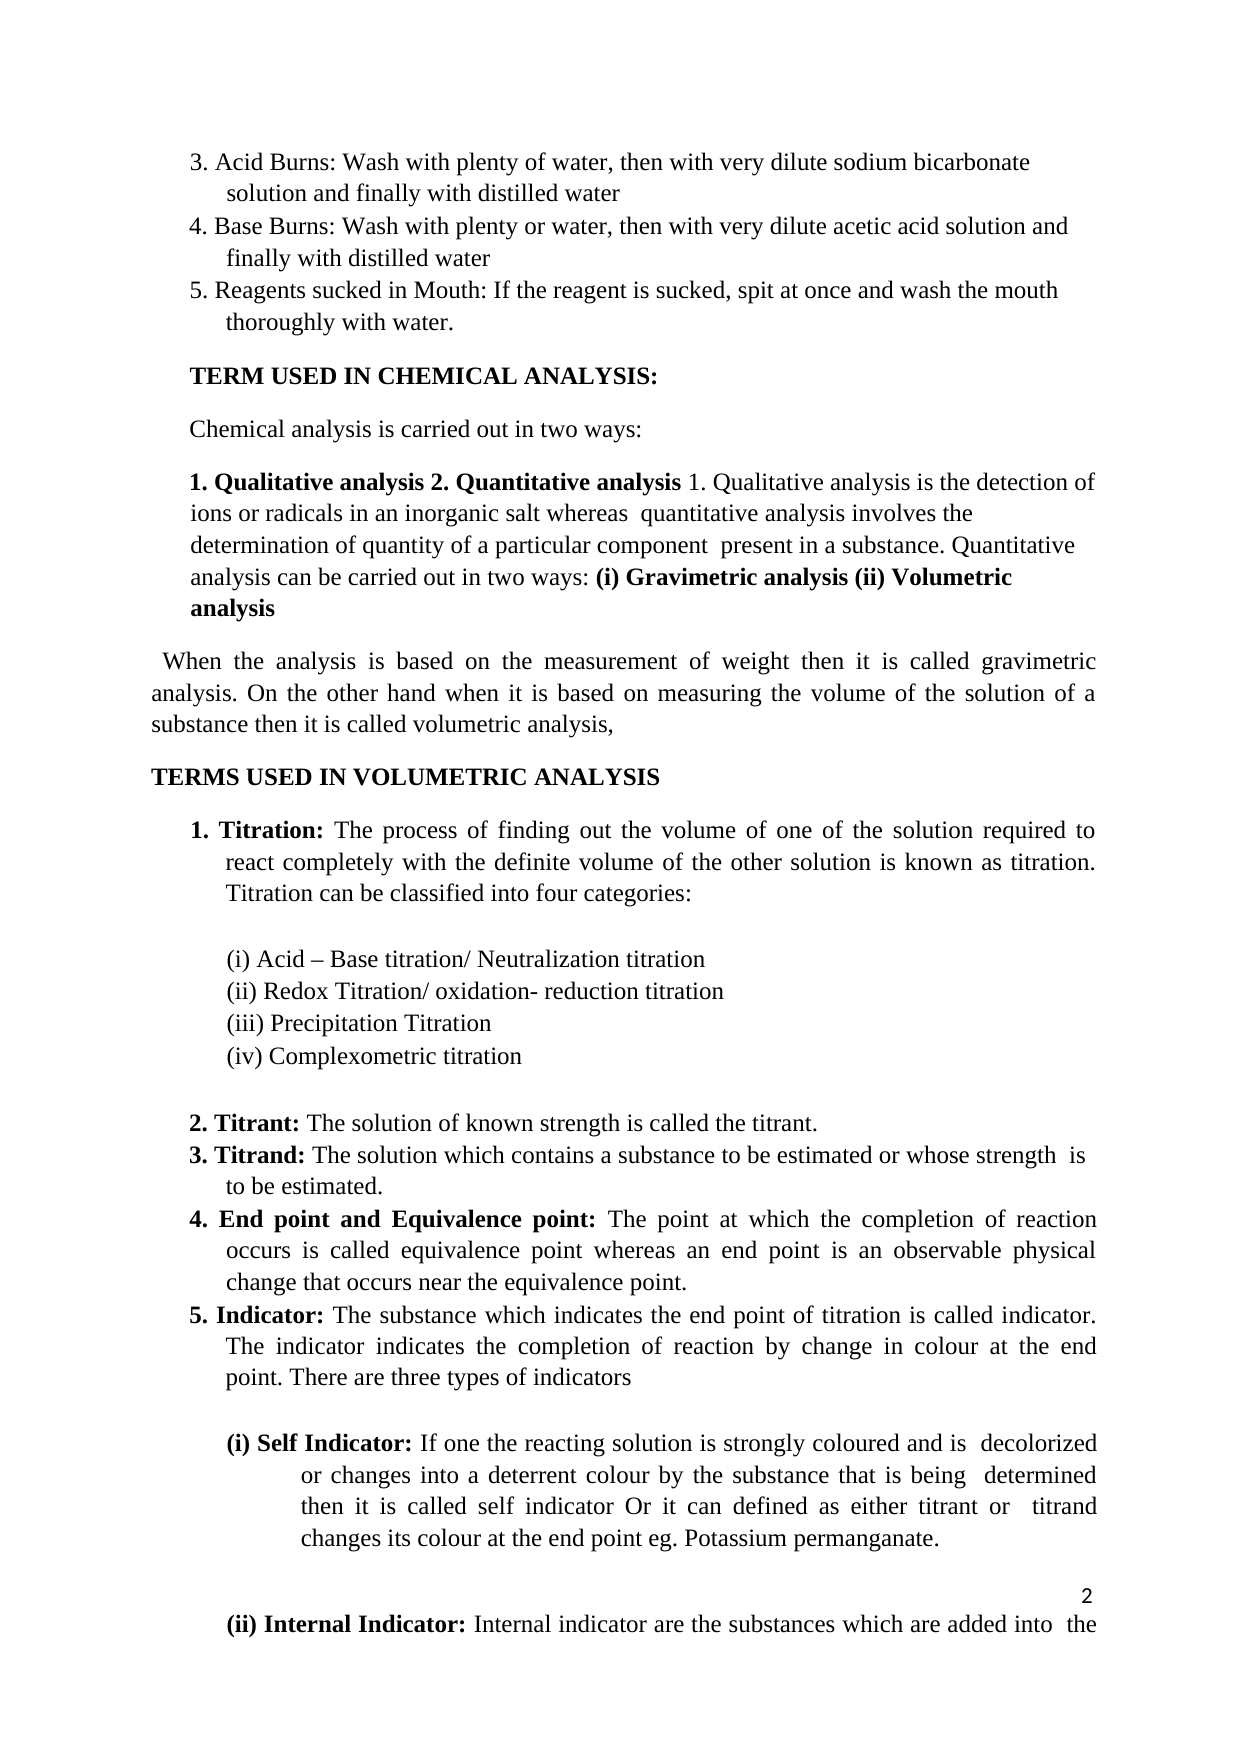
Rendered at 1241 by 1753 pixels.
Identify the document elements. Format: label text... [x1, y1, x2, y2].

text 4. Base Burns: Wash with plenty or water, then with very dilute acetic acid solution and finally with distilled water [189, 211, 1097, 272]
text 2 [117, 1581, 1092, 1609]
text 2. Titrant: The solution of known strength is called the titrant. [189, 1108, 1172, 1136]
text (iii) Precipitation Titration [226, 1008, 1172, 1037]
text TERMS USED IN VOLUMETRIC ANALYSIS [151, 762, 1172, 791]
text TERM USED IN CHEMICAL ANALYSIS: [189, 361, 1172, 390]
text (ii) Redox Titration/ oxidation- reduction titration [226, 976, 1172, 1004]
text When the analysis is based on the measurement of weight then it is called gravimetric analysis. On the other hand when it is based on measuring the volume of the solution of a substance then it is called volumetric analysis, [150, 646, 1098, 738]
text 4. End point and Equivalence point: The point at which the completion of reaction occurs is called equivalence point whereas an end point is an observable physical change that occurs near the equivalence point. [189, 1204, 1097, 1296]
text 3. Acid Burns: Wash with plenty of water, then with very dilute sodium bicarbonate solution and finally with distilled water [189, 147, 1096, 207]
text (i) Self Indicator: If one the reacting solution is strongly coloured and is decolorized or changes into a deterrent colour by the substance that is being determined then it is called self indicator Or it can defined as either titrant or titrand changes its colour at the end point eg. Potassium permanganate. [226, 1428, 1098, 1552]
text 3. Titrand: The solution which contains a substance to be estimated or whose strength is to be estimated. [189, 1141, 1096, 1199]
text (iv) Complexometric titration [226, 1041, 1172, 1070]
text (i) Acid – Base titration/ Neutralization titration [226, 944, 1172, 973]
text 5. Indicator: The substance which indicates the end point of titration is called indicator. The indicator indicates the completion of reaction by change in colour at the end point. There are three types of indicators [189, 1300, 1098, 1391]
text 1. Titration: The process of finding out the volume of one of the solution required to react completely with the definite volume of the other solution is known as titration. Titration can be classified into four categories: [190, 815, 1097, 907]
text 1. Qualitative analysis 2. Quantitative analysis 1. Qualitative analysis is the detection of ions or radicals in an inorganic salt whereas quantitative analysis involves the determination of quantity of a particular component present in a substance. Quantitative analysis can be carried out in two ways: (i) Gravimetric analysis (ii) Volumetric analysis [189, 467, 1098, 622]
text Chemical analysis is carried out in two ways: [189, 414, 1172, 443]
text 5. Reagents sucked in Mouth: If the reagent is sucked, spit at once and wash the mouth thoroughly with water. [189, 275, 1096, 335]
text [226, 1609, 1098, 1638]
